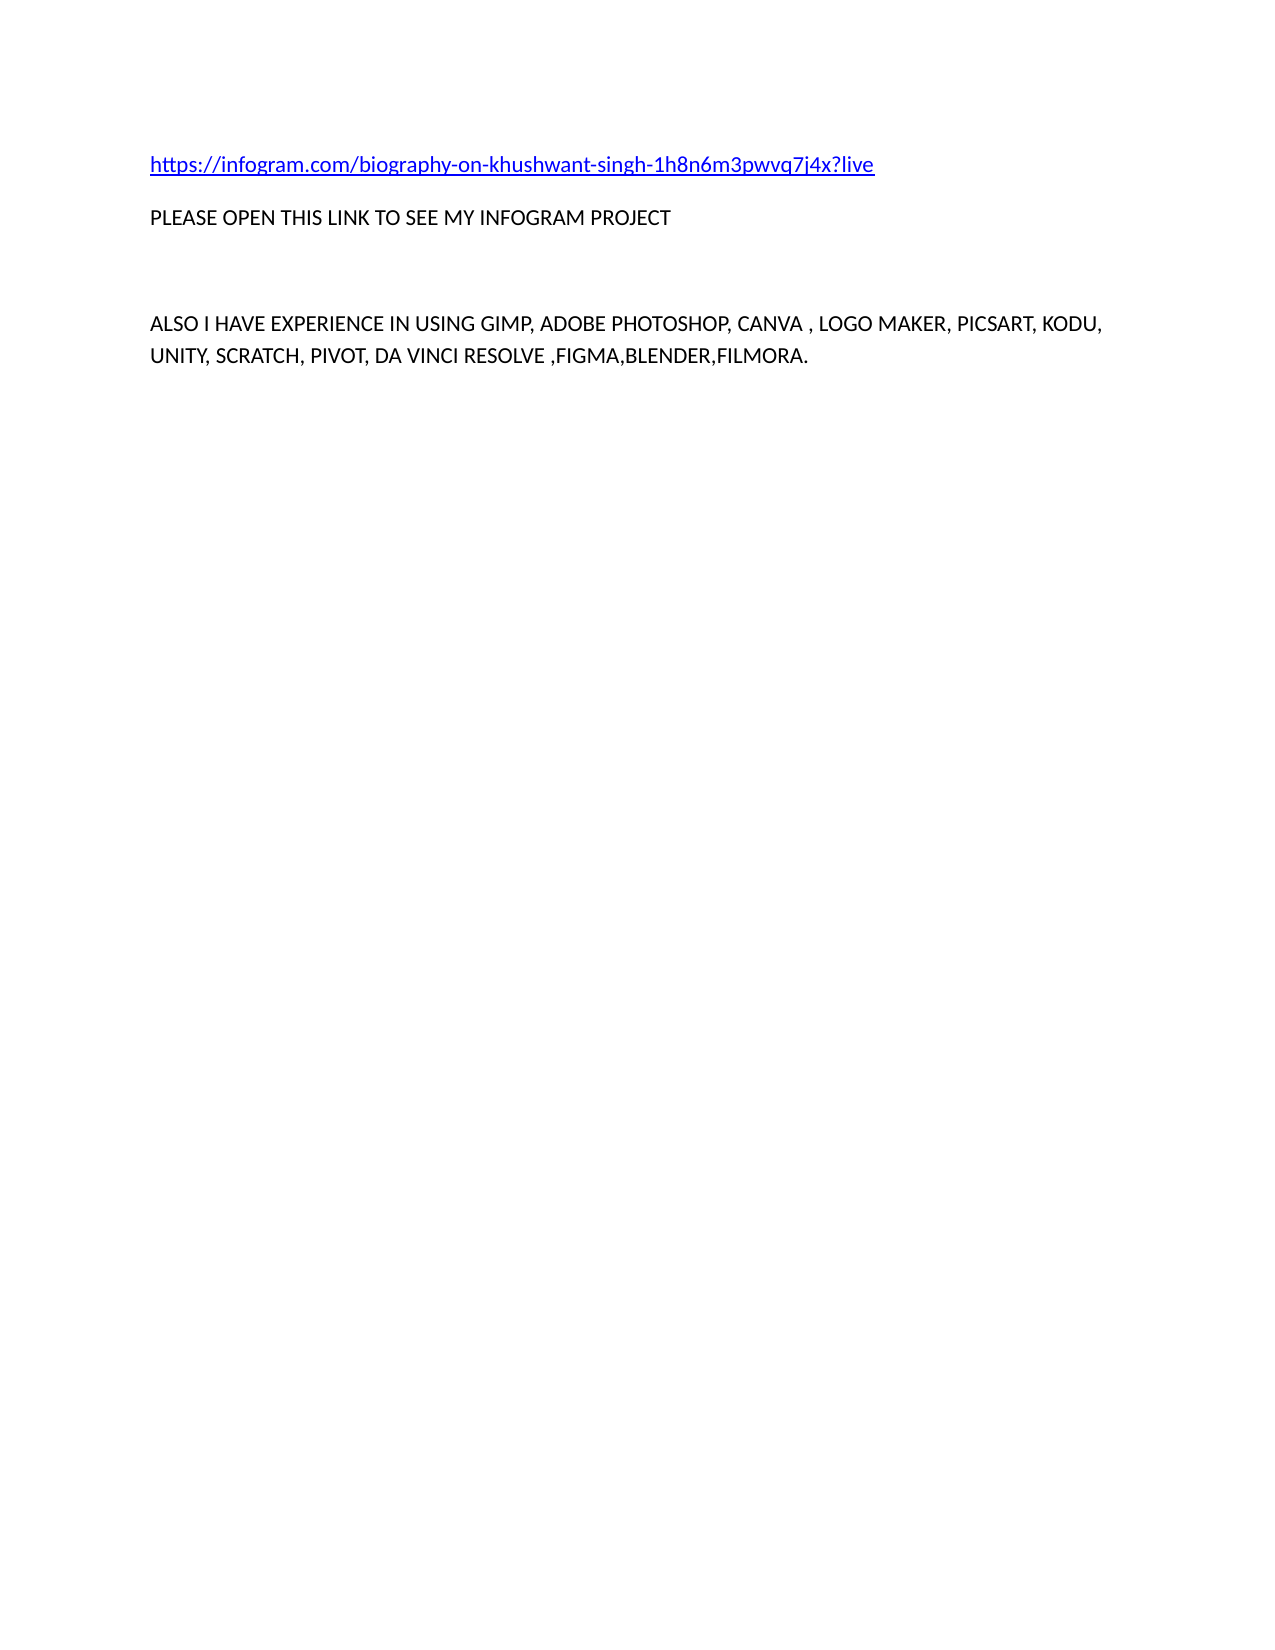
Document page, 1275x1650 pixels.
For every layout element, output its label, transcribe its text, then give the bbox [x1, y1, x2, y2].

text https://infogram.com/biography-on-khushwant-singh-1h8n6m3pwvq7j4x?live [150, 150, 1125, 178]
text ALSO I HAVE EXPERIENCE IN USING GIMP, ADOBE PHOTOSHOP, CANVA , LOGO MAKER, PICSART, KODU, UNITY, SCRATCH, PIVOT, DA VINCI RESOLVE ,FIGMA,BLENDER,FILMORA. [150, 309, 1125, 369]
text PLEASE OPEN THIS LINK TO SEE MY INFOGRAM PROJECT [150, 203, 1125, 231]
